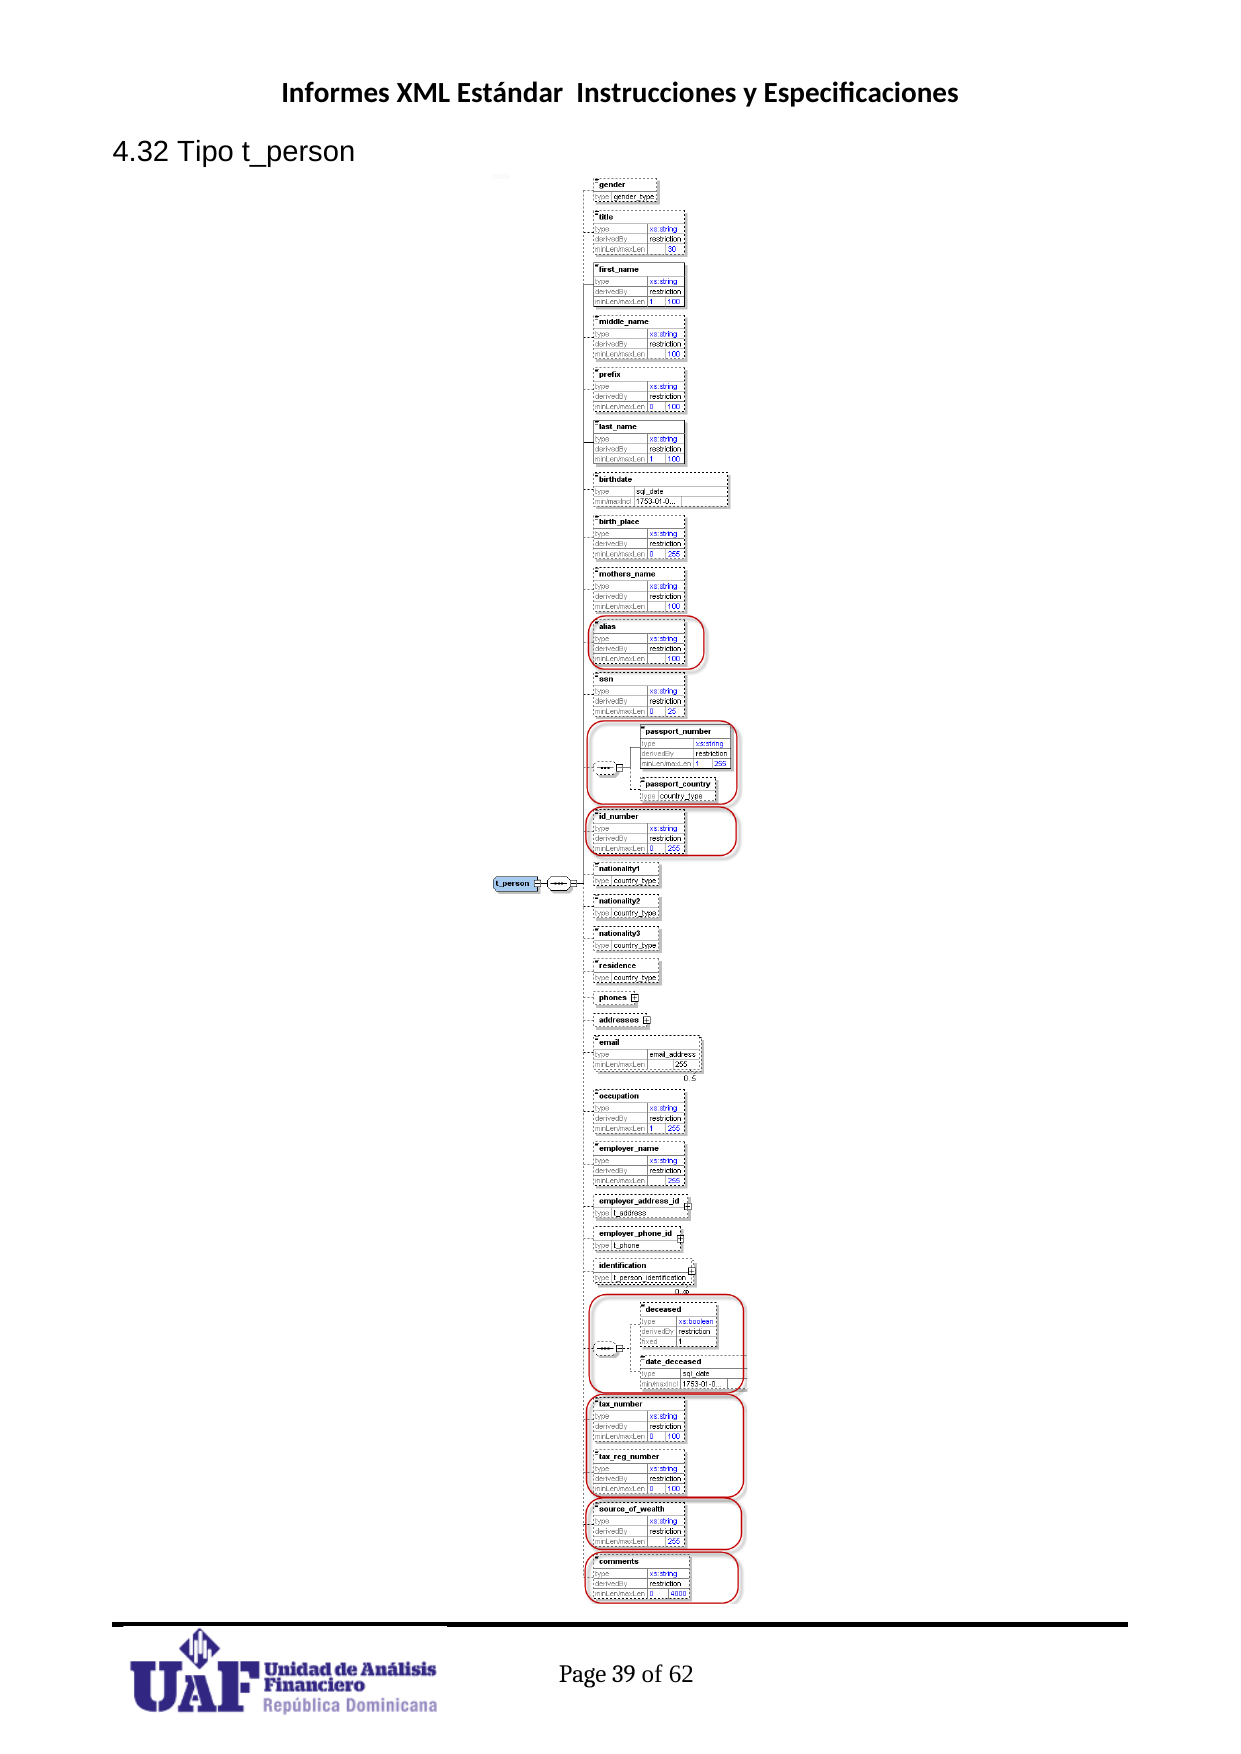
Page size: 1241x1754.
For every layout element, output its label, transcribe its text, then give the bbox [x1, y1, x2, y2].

picture [123, 1626, 447, 1722]
picture [492, 174, 748, 1604]
subtitle 4.32 Tipo t_person [112, 134, 1128, 168]
